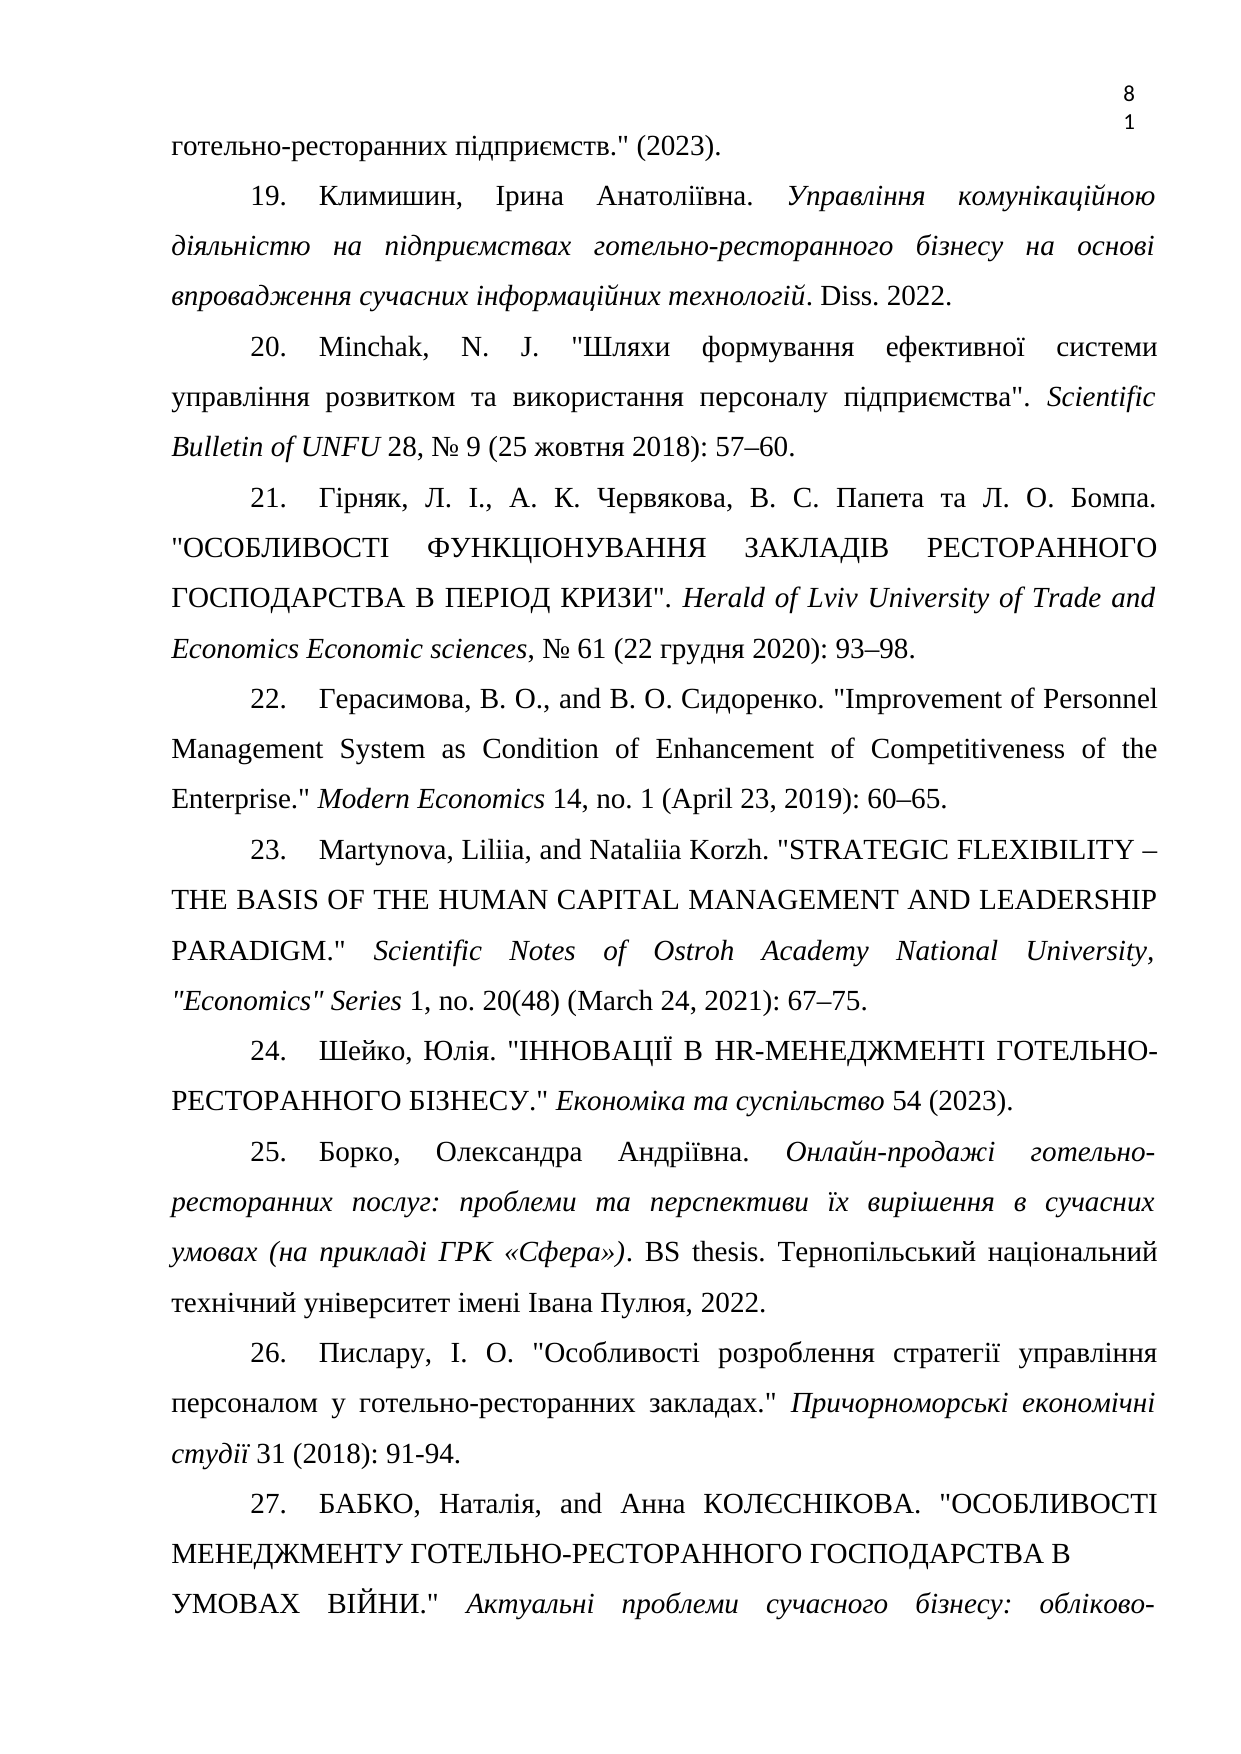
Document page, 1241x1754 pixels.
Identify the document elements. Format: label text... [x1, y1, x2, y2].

list Борко, Олександра Андріївна. Онлайн-продажі готельно- ресторанних послуг: проблеми та перспективи їх вирішення в сучасних умовах (на прикладі ГРК «Сфера»). BS thesis. Тернопільський національний технічний університет імені Івана Пулюя, 2022. [171, 1134, 1158, 1318]
list Гірняк, Л. І., А. К. Червякова, В. С. Папета та Л. О. Бомпа. "ОСОБЛИВОСТІ ФУНКЦІОНУВАННЯ ЗАКЛАДІВ РЕСТОРАННОГО ГОСПОДАРСТВА В ПЕРІОД КРИЗИ". Herald of Lviv University of Trade and Economics Economic sciences, № 61 (22 грудня 2020): 93–98. [171, 480, 1158, 664]
list БАБКО, Наталія, and Анна КОЛЄСНІКОВА. "ОСОБЛИВОСТІ МЕНЕДЖМЕНТУ ГОТЕЛЬНО-РЕСТОРАННОГО ГОСПОДАРСТВА В [171, 1486, 1158, 1570]
list Климишин, Ірина Анатоліївна. Управління комунікаційною діяльністю на підприємствах готельно-ресторанного бізнесу на основі впровадження сучасних інформаційних технологій. Diss. 2022. [171, 178, 1158, 312]
list Minchak, N. J. "Шляхи формування ефективної системи управління розвитком та використання персоналу підприємства". Scientific Bulletin of UNFU 28, № 9 (25 жовтня 2018): 57–60. [171, 329, 1158, 463]
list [171, 128, 1158, 161]
list Martynova, Liliia, and Nataliia Korzh. "STRATEGIC FLEXIBILITY – THE BASIS OF THE HUMAN CAPITAL MANAGEMENT AND LEADERSHIP PARADIGM." Scientific Notes of Ostroh Academy National University, "Economics" Series 1, no. 20(48) (March 24, 2021): 67–75. [171, 832, 1158, 1016]
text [171, 1587, 1158, 1620]
list Шейко, Юлія. "ІННОВАЦІЇ В HR-МЕНЕДЖМЕНТІ ГОТЕЛЬНО- РЕСТОРАННОГО БІЗНЕСУ." Економіка та суспільство 54 (2023). [171, 1033, 1158, 1117]
list Герасимова, В. О., and В. О. Сидоренко. "Improvement of Personnel Management System as Condition of Enhancement of Competitiveness of the Enterprise." Modern Economics 14, no. 1 (April 23, 2019): 60–65. [171, 681, 1158, 815]
list Пислару, І. О. "Особливості розроблення стратегії управління персоналом у готельно-ресторанних закладах." Причорноморські економічні студії 31 (2018): 91-94. [171, 1335, 1158, 1469]
